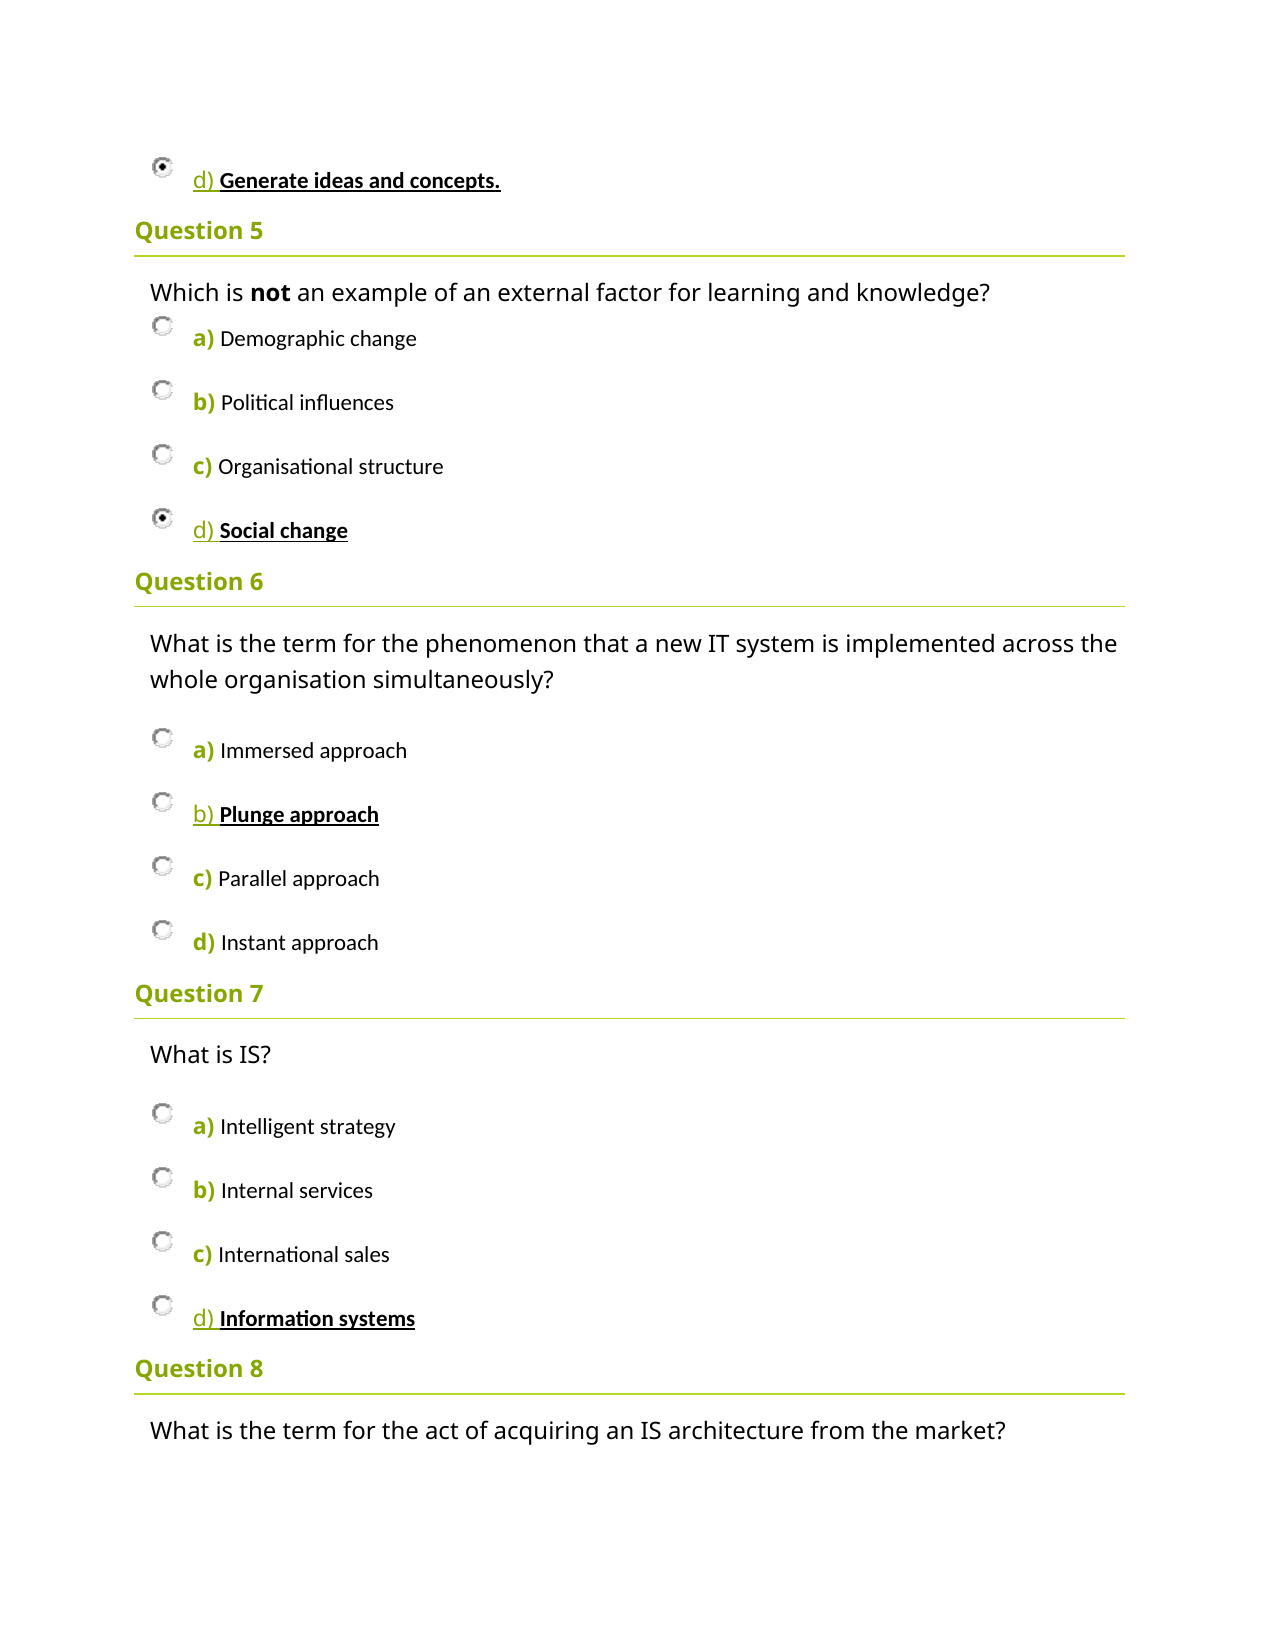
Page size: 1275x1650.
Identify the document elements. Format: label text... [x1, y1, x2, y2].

text d) Generate ideas and concepts. [150, 150, 1125, 195]
text c) Organisational structure [150, 437, 1125, 481]
text b) Internal services [150, 1160, 1125, 1205]
text c) International sales [150, 1224, 1125, 1269]
text What is IS? [150, 1035, 1125, 1071]
text c) Parallel approach [150, 848, 1125, 893]
text a) Demographic change [150, 308, 1125, 353]
text d) Social change [150, 501, 1125, 546]
text d) Information systems [150, 1288, 1125, 1333]
text b) Political influences [150, 372, 1125, 417]
text d) Instant approach [150, 912, 1125, 957]
text What is the term for the act of acquiring an IS architecture from the market? [150, 1410, 1125, 1447]
subtitle Question 5 [134, 214, 1125, 255]
subtitle Question 6 [134, 565, 1125, 606]
subtitle Question 7 [134, 977, 1125, 1018]
text a) Immersed approach [150, 720, 1125, 765]
text a) Intelligent strategy [150, 1096, 1125, 1141]
text What is the term for the phenomenon that a new IT system is implemented across the whole organisation simultaneously? [150, 623, 1125, 695]
text b) Plunge approach [150, 784, 1125, 829]
subtitle Question 8 [134, 1352, 1125, 1393]
text Which is not an example of an external factor for learning and knowledge? [150, 272, 1125, 308]
